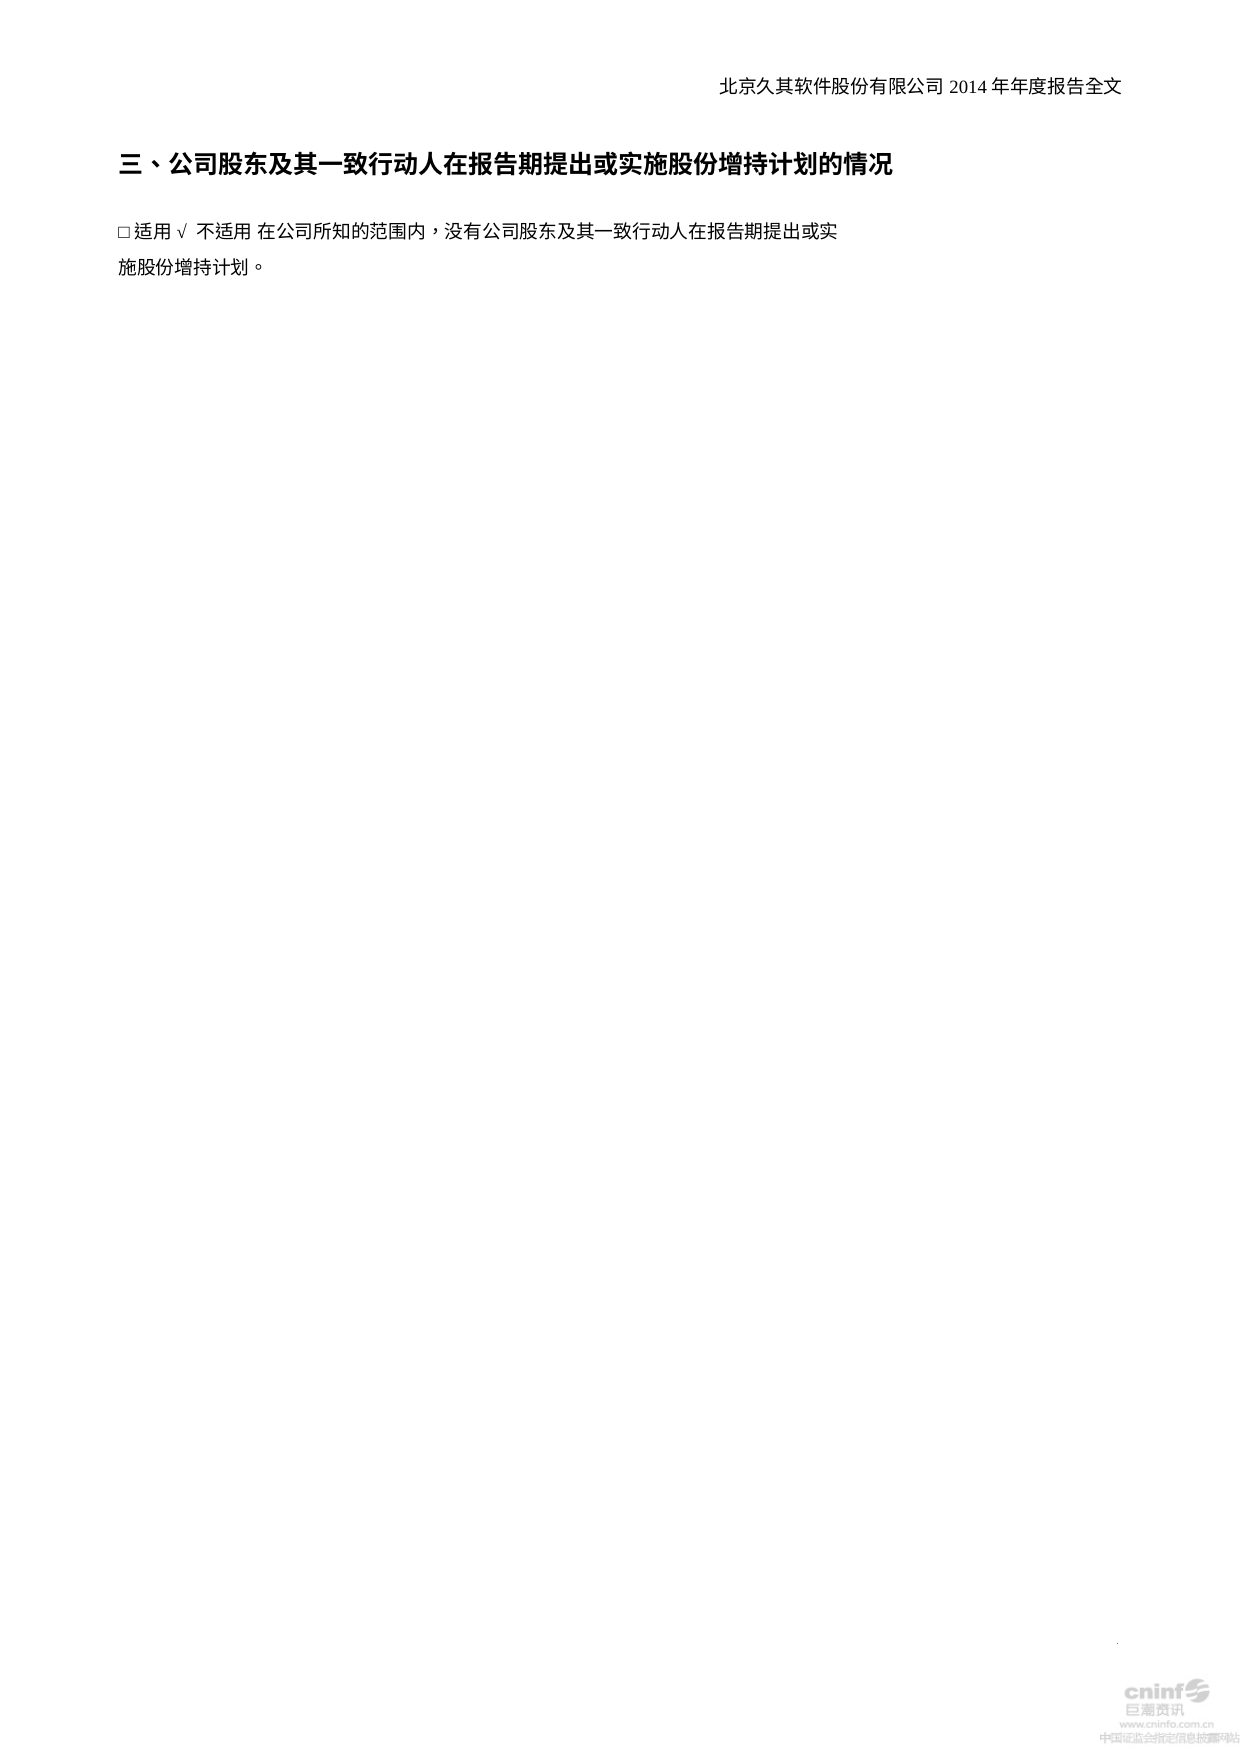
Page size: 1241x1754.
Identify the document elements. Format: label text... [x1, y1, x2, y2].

picture [1099, 1673, 1241, 1754]
subtitle 三、公司股东及其一致行动人在报告期提出或实施股份增持计划的情况 [118, 147, 1240, 181]
text □ 适用 √ 不适用 在公司所知的范围内，没有公司股东及其一致行动人在报告期提出或实施股份增持计划。 [118, 218, 851, 280]
